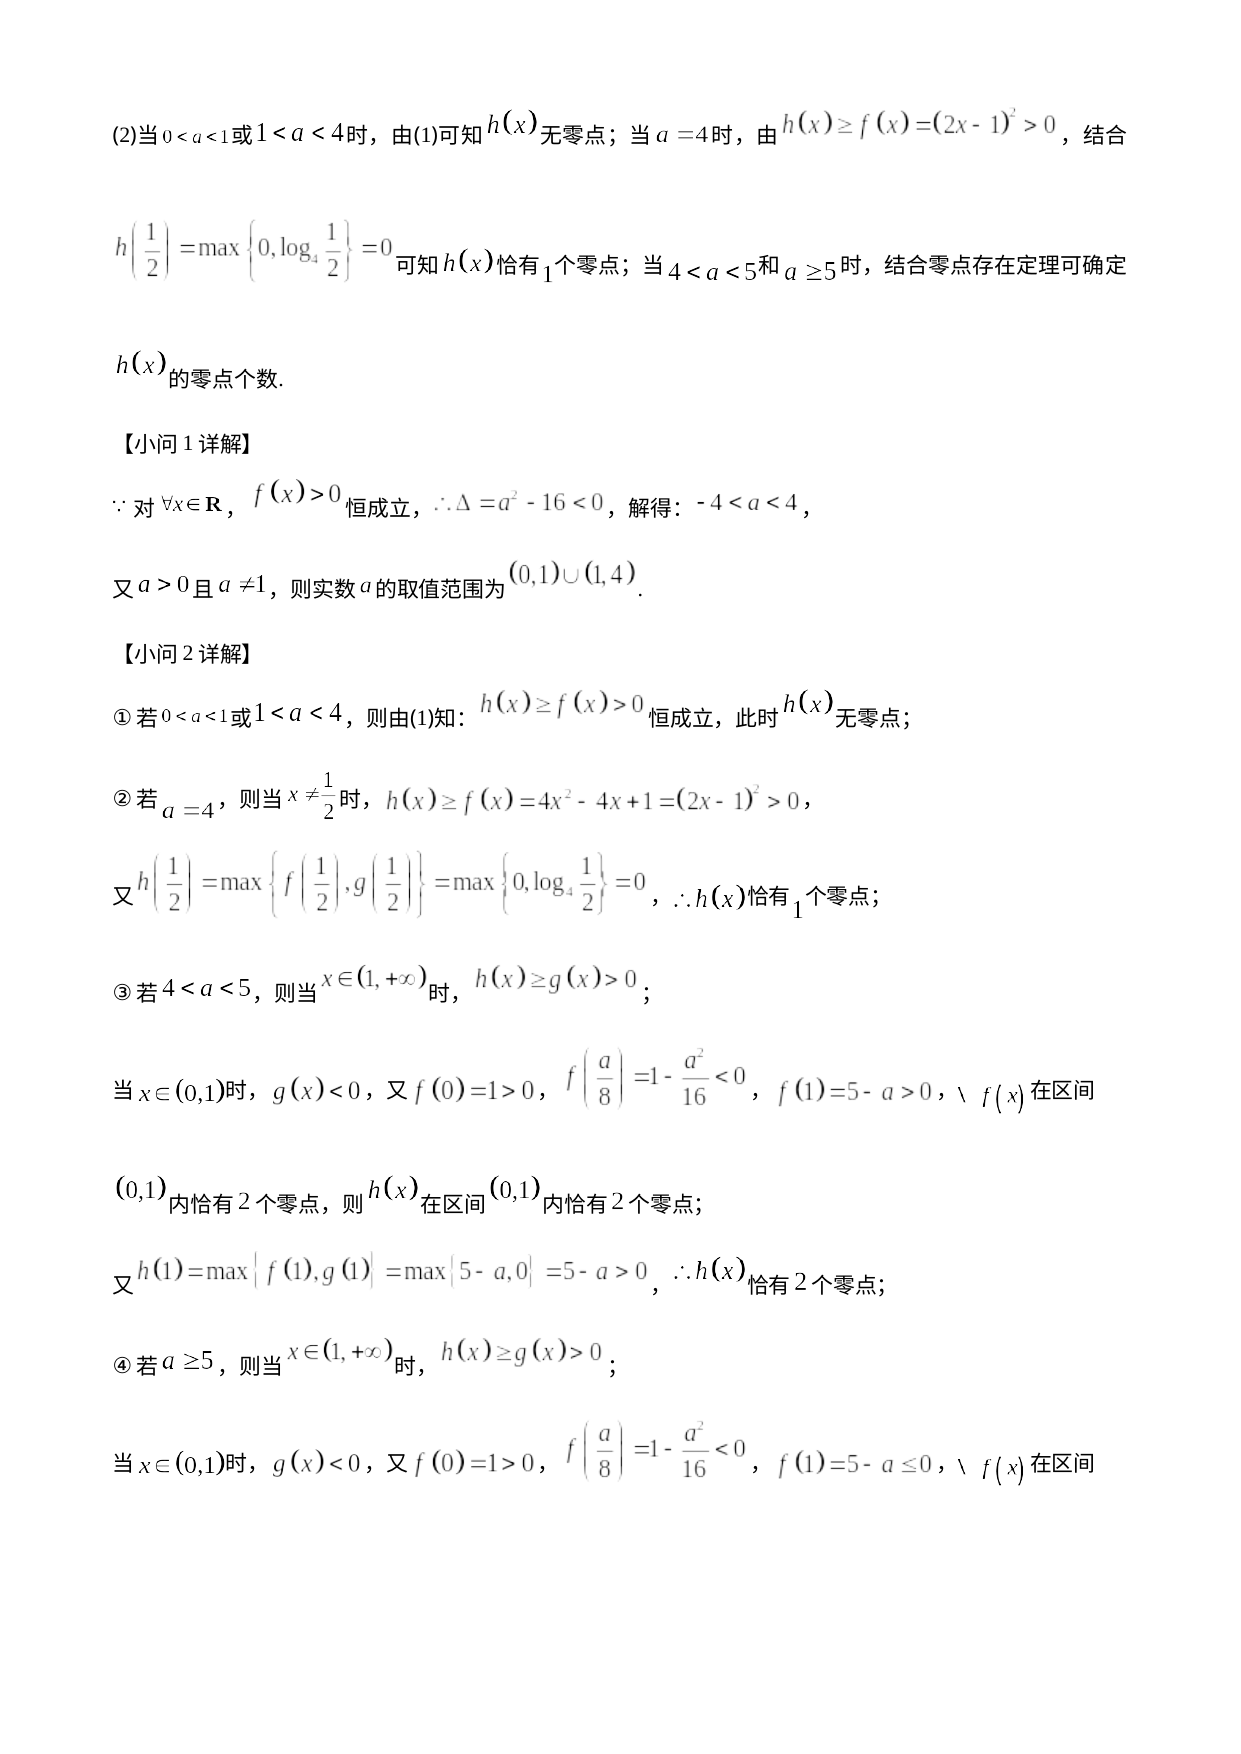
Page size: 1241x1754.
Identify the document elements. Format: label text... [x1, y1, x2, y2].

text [112, 1413, 1128, 1511]
text ③若，则当时，； [112, 960, 1128, 1025]
text 又，恰有个零点； [112, 1251, 1128, 1316]
text 又且，则实数的取值范围为. [112, 556, 1128, 621]
text ②若，则当时，， [112, 766, 1128, 831]
text 【小问1详解】 [112, 426, 1128, 459]
text 【小问2详解】 [112, 636, 1128, 669]
text ④若，则当时，； [112, 1332, 1128, 1397]
text 对，恒成立，，解得：， [112, 475, 1128, 540]
text 又，恰有个零点； [112, 846, 1128, 944]
text 当时，，又，，，在区间内恰有个零点，则在区间内恰有个零点； [112, 1041, 1128, 1236]
text ①若或，则由(1)知：恒成立，此时无零点； [112, 685, 1128, 750]
text (2)当或时，由(1)可知无零点；当时，由，结合可知恰有个零点；当和时，结合零点存在定理可确定的零点个数. [112, 102, 1128, 411]
